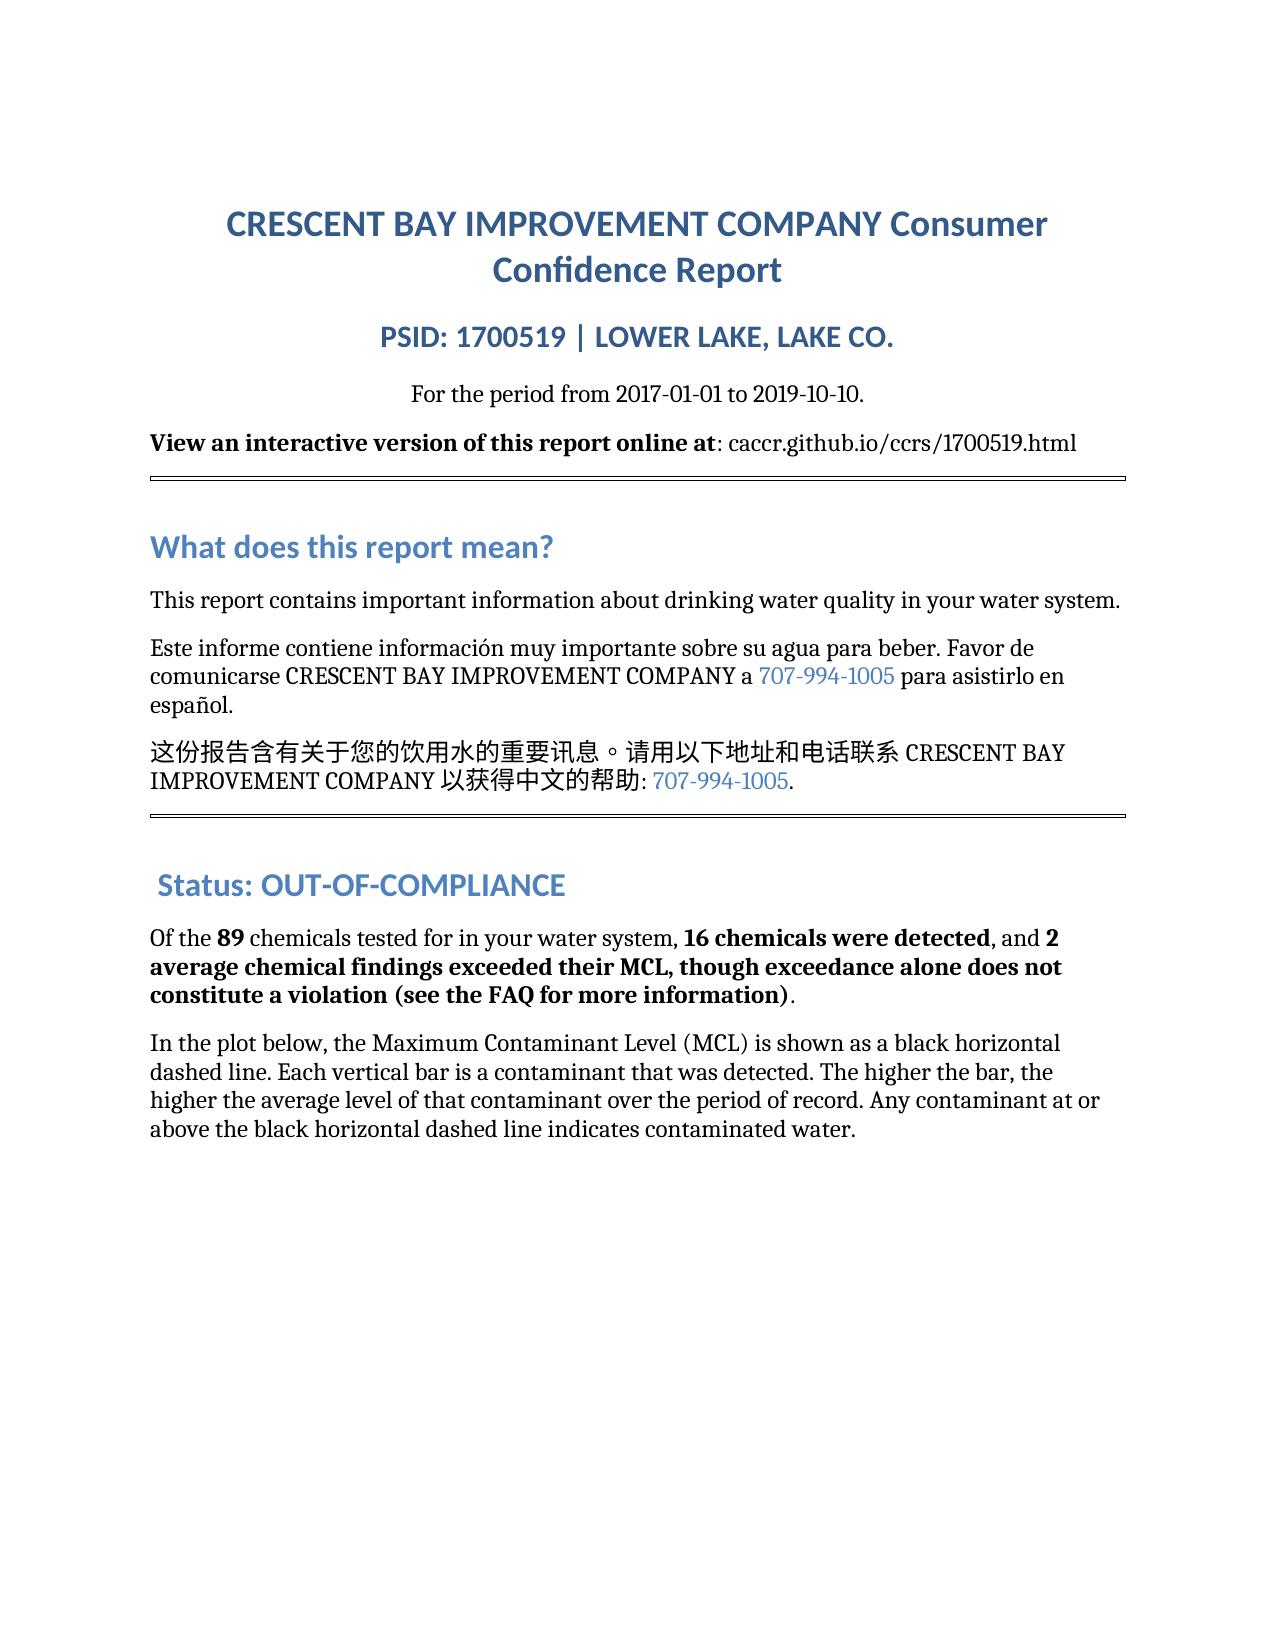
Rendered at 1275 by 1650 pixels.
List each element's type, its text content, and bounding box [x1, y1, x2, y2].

text This report contains important information about drinking water quality in your water system. [150, 586, 1125, 615]
text In the plot below, the Maximum Contaminant Level (MCL) is shown as a black horizontal dashed line. Each vertical bar is a contaminant that was detected. The higher the bar, the higher the average level of that contaminant over the period of record. Any contaminant at or above the black horizontal dashed line indicates contaminated water. [150, 1029, 1125, 1144]
text Este informe contiene información muy importante sobre su agua para beber. Favor de comunicarse CRESCENT BAY IMPROVEMENT COMPANY a 707-994-1005 para asistirlo en español. [150, 633, 1125, 720]
text For the period from 2017-01-01 to 2019-10-10. [150, 380, 1125, 408]
text Of the 89 chemicals tested for in your water system, 16 chemicals were detected, and 2 average chemical findings exceeded their MCL, though exceedance alone does not constitute a violation (see the FAQ for more information). [150, 924, 1125, 1010]
text View an interactive version of this report online at: caccr.github.io/ccrs/1700519.html [150, 429, 1125, 458]
subtitle What does this report mean? [150, 526, 1125, 567]
subtitle PSID: 1700519 | LOWER LAKE, LAKE CO. [150, 317, 1125, 355]
title CRESCENT BAY IMPROVEMENT COMPANY Consumer Confidence Report [150, 200, 1125, 292]
text 这份报告含有关于您的饮用水的重要讯息。请用以下地址和电话联系 CRESCENT BAY IMPROVEMENT COMPANY 以获得中文的帮助: 707-994-1005. [150, 738, 1125, 796]
subtitle Status: OUT-OF-COMPLIANCE [150, 864, 1125, 905]
